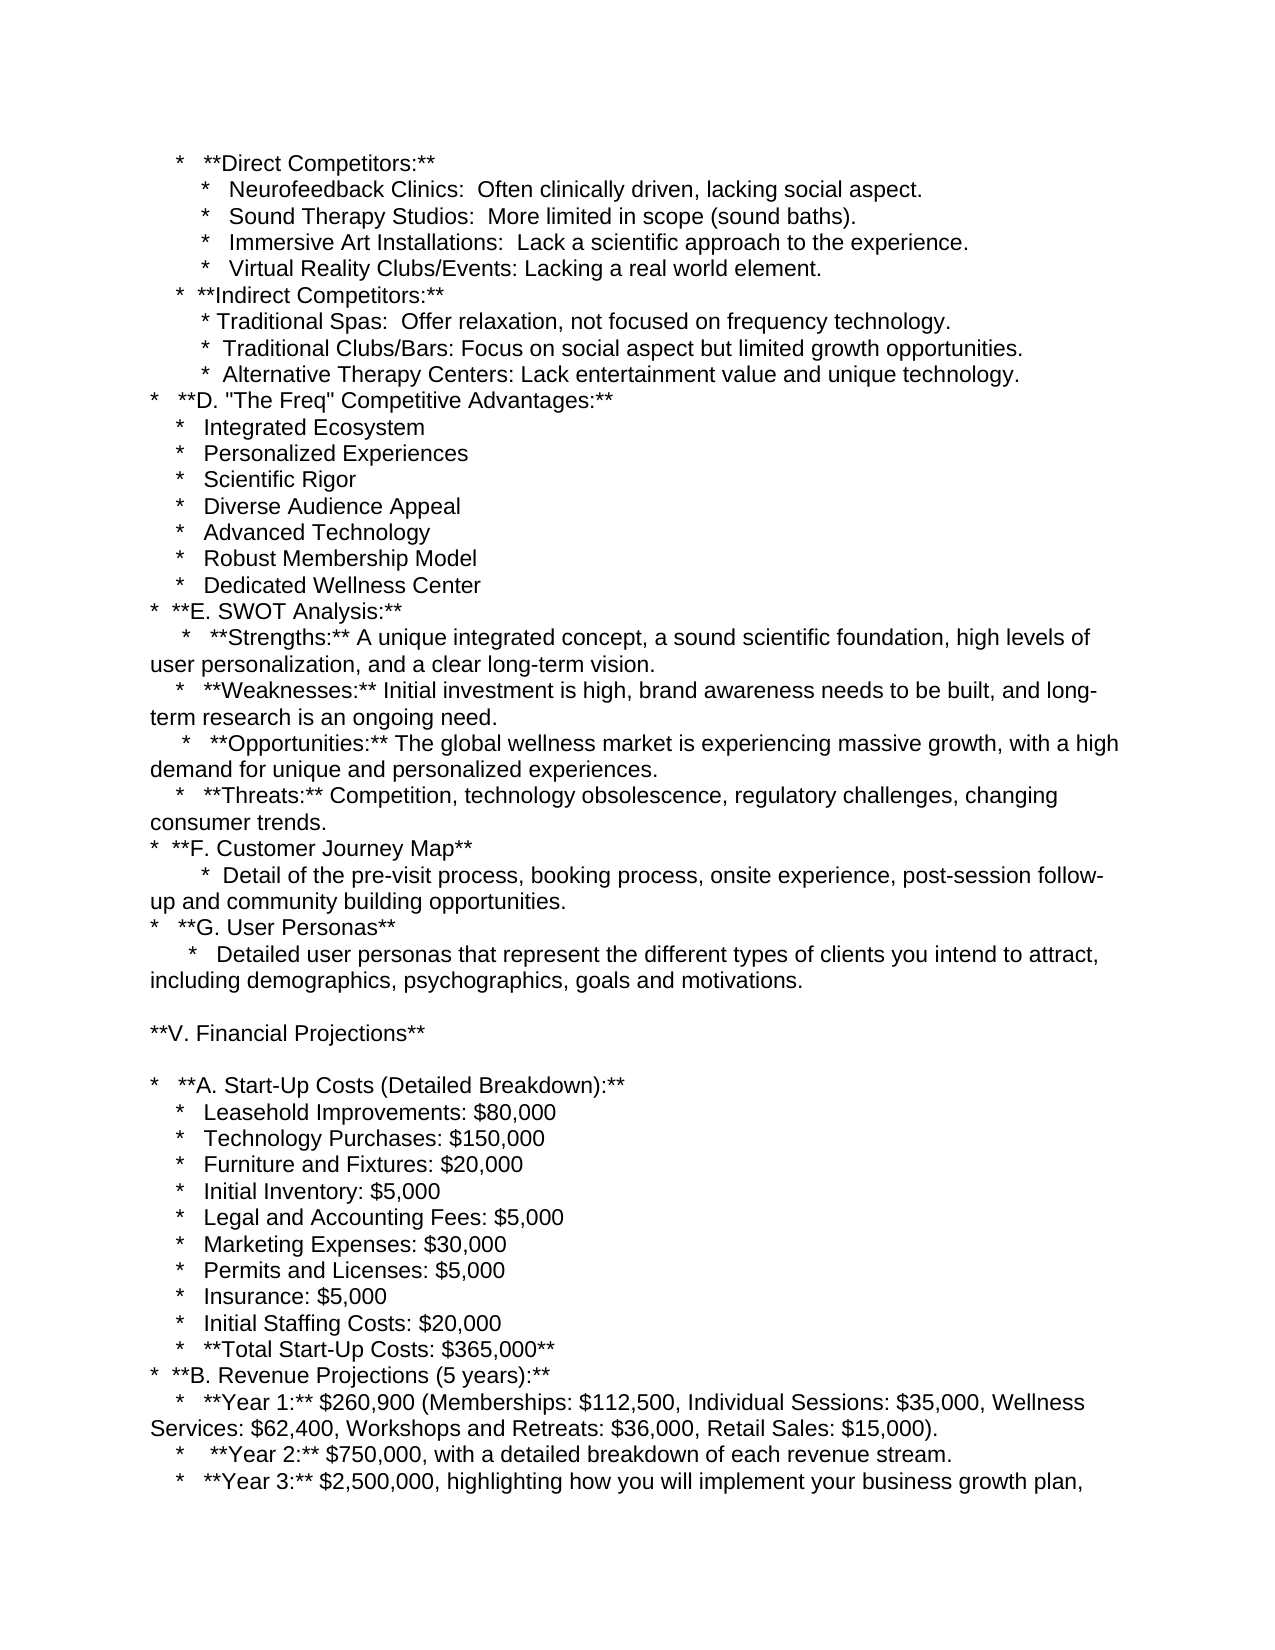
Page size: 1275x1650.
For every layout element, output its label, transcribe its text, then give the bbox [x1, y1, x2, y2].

text * **Total Start-Up Costs: $365,000** [150, 1336, 1125, 1362]
text * Permits and Licenses: $5,000 [150, 1257, 1125, 1283]
text * **Year 1:** $260,900 (Memberships: $112,500, Individual Sessions: $35,000, Wellness Services: $62,400, Workshops and Retreats: $36,000, Retail Sales: $15,000). [150, 1389, 1125, 1441]
text * **F. Customer Journey Map** [150, 835, 1125, 862]
text * Leasehold Improvements: $80,000 [150, 1099, 1125, 1125]
text * Integrated Ecosystem [150, 413, 1125, 440]
text * Diverse Audience Appeal [150, 493, 1125, 519]
text * **E. SWOT Analysis:** [150, 598, 1125, 624]
text * Immersive Art Installations: Lack a scientific approach to the experience. [150, 229, 1125, 255]
text * **G. User Personas** [150, 914, 1125, 941]
text * **Weaknesses:** Initial investment is high, brand awareness needs to be built, and long-term research is an ongoing need. [150, 677, 1125, 730]
text * Robust Membership Model [150, 545, 1125, 572]
text * **Direct Competitors:** [150, 150, 1125, 176]
text * Traditional Spas: Offer relaxation, not focused on frequency technology. [150, 308, 1125, 334]
text * Detail of the pre-visit process, booking process, onsite experience, post-session follow-up and community building opportunities. [150, 862, 1125, 914]
text * Virtual Reality Clubs/Events: Lacking a real world element. [150, 255, 1125, 282]
text * **A. Start-Up Costs (Detailed Breakdown):** [150, 1072, 1125, 1099]
text * Technology Purchases: $150,000 [150, 1125, 1125, 1151]
text * **Strengths:** A unique integrated concept, a sound scientific foundation, high levels of user personalization, and a clear long-term vision. [150, 624, 1125, 677]
text * **Indirect Competitors:** [150, 282, 1125, 308]
text * Personalized Experiences [150, 440, 1125, 466]
text * Detailed user personas that represent the different types of clients you intend to attract, including demographics, psychographics, goals and motivations. [150, 941, 1125, 993]
text * **D. "The Freq" Competitive Advantages:** [150, 387, 1125, 413]
text * Advanced Technology [150, 519, 1125, 545]
text * Legal and Accounting Fees: $5,000 [150, 1204, 1125, 1231]
text * Marketing Expenses: $30,000 [150, 1231, 1125, 1257]
text **V. Financial Projections** [150, 1020, 1125, 1046]
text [150, 1468, 1125, 1494]
text * Initial Inventory: $5,000 [150, 1178, 1125, 1204]
text * **Threats:** Competition, technology obsolescence, regulatory challenges, changing consumer trends. [150, 782, 1125, 835]
text * Sound Therapy Studios: More limited in scope (sound baths). [150, 203, 1125, 229]
text * Dedicated Wellness Center [150, 572, 1125, 598]
text * Insurance: $5,000 [150, 1283, 1125, 1309]
text * Neurofeedback Clinics: Often clinically driven, lacking social aspect. [150, 176, 1125, 203]
text * **Opportunities:** The global wellness market is experiencing massive growth, with a high demand for unique and personalized experiences. [150, 730, 1125, 782]
text * **Year 2:** $750,000, with a detailed breakdown of each revenue stream. [150, 1441, 1125, 1468]
text * Traditional Clubs/Bars: Focus on social aspect but limited growth opportunities. [150, 334, 1125, 361]
text * Furniture and Fixtures: $20,000 [150, 1151, 1125, 1178]
text * **B. Revenue Projections (5 years):** [150, 1362, 1125, 1389]
text * Alternative Therapy Centers: Lack entertainment value and unique technology. [150, 361, 1125, 387]
text * Initial Staffing Costs: $20,000 [150, 1309, 1125, 1336]
text * Scientific Rigor [150, 466, 1125, 493]
